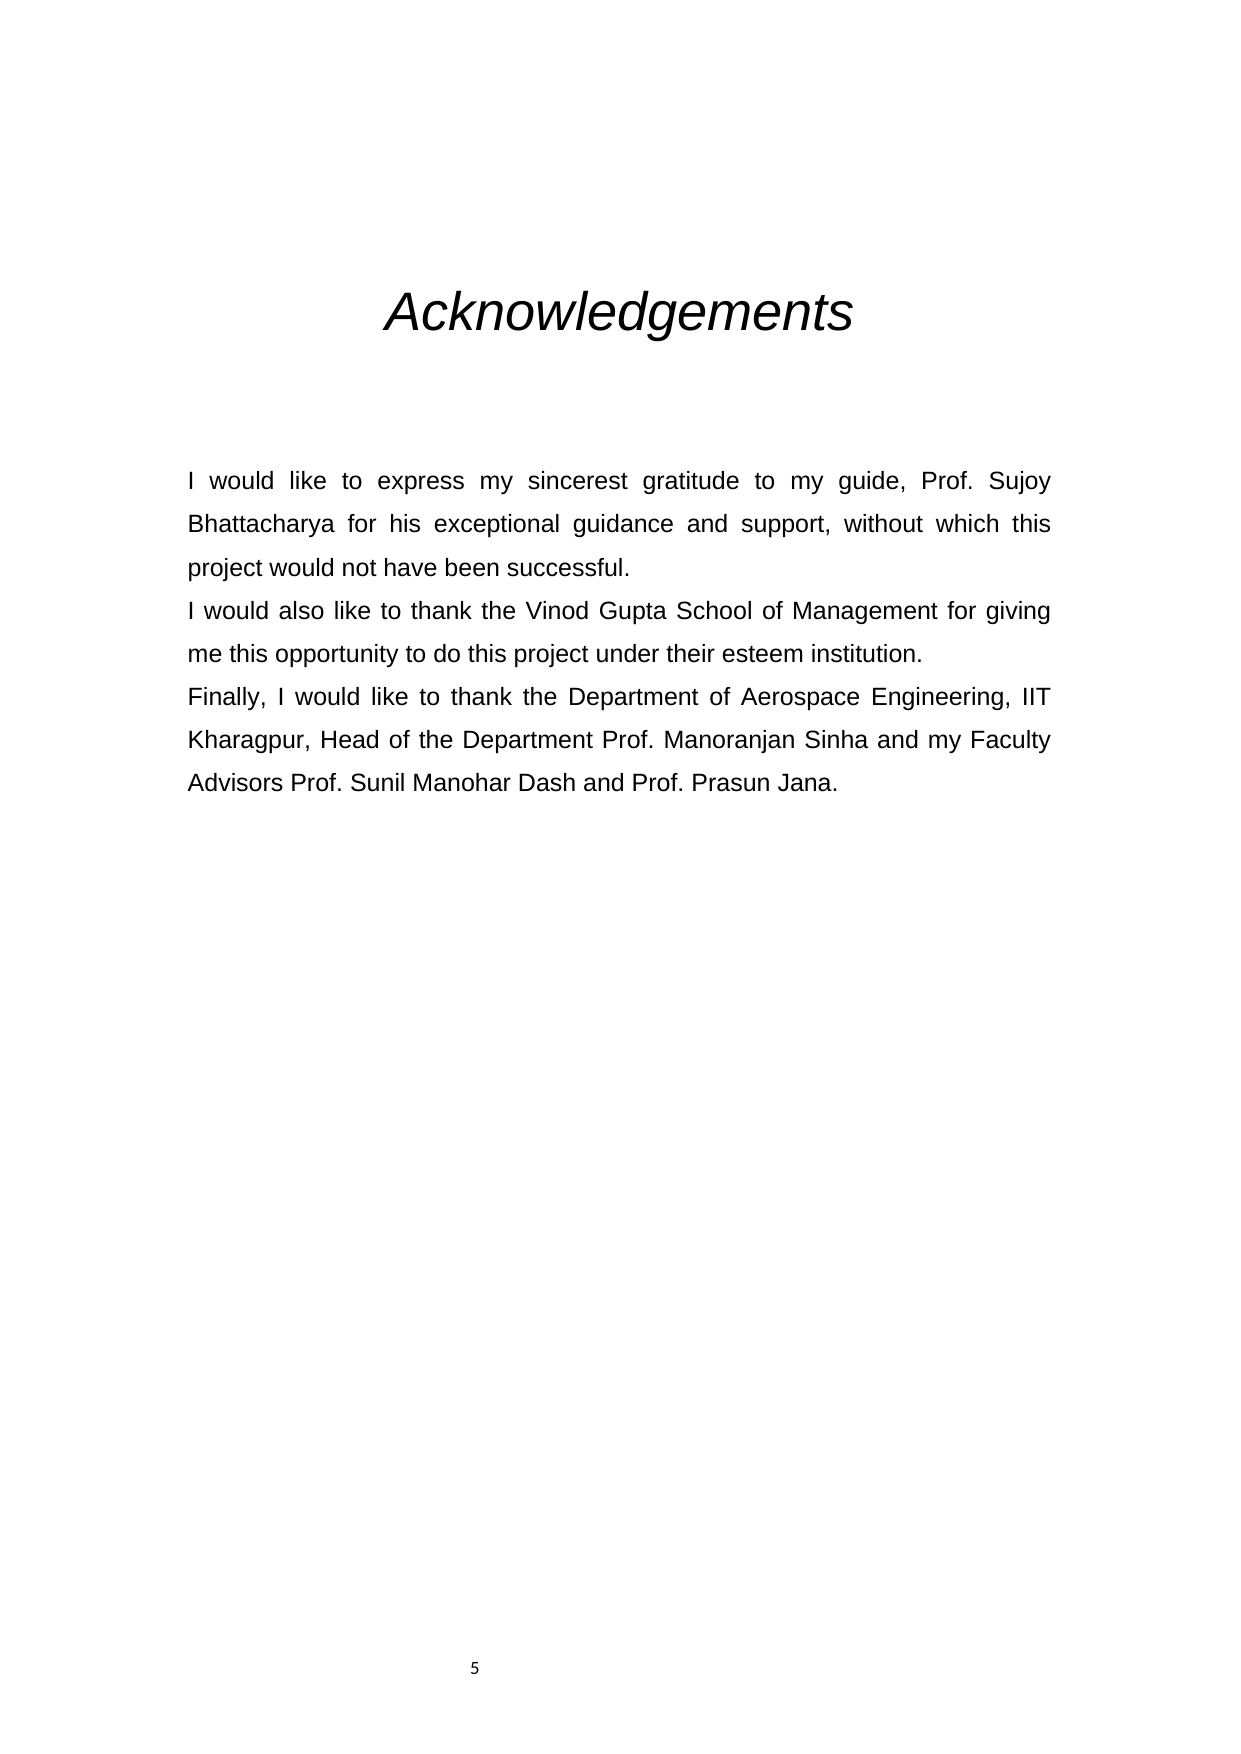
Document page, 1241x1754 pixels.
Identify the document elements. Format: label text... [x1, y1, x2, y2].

list I would also like to thank the Vinod Gupta School of Management for giving me this opportunity to do this project under their esteem institution. [187, 596, 1053, 667]
list I would like to express my sincerest gratitude to my guide, Prof. Sujoy Bhattacharya for his exceptional guidance and support, without which this project would not have been successful. [187, 466, 1053, 581]
list Acknowledgements [187, 279, 1053, 342]
list Finally, I would like to thank the Department of Aerospace Engineering, IIT Kharagpur, Head of the Department Prof. Manoranjan Sinha and my Faculty Advisors Prof. Sunil Manohar Dash and Prof. Prasun Jana. [187, 682, 1053, 797]
